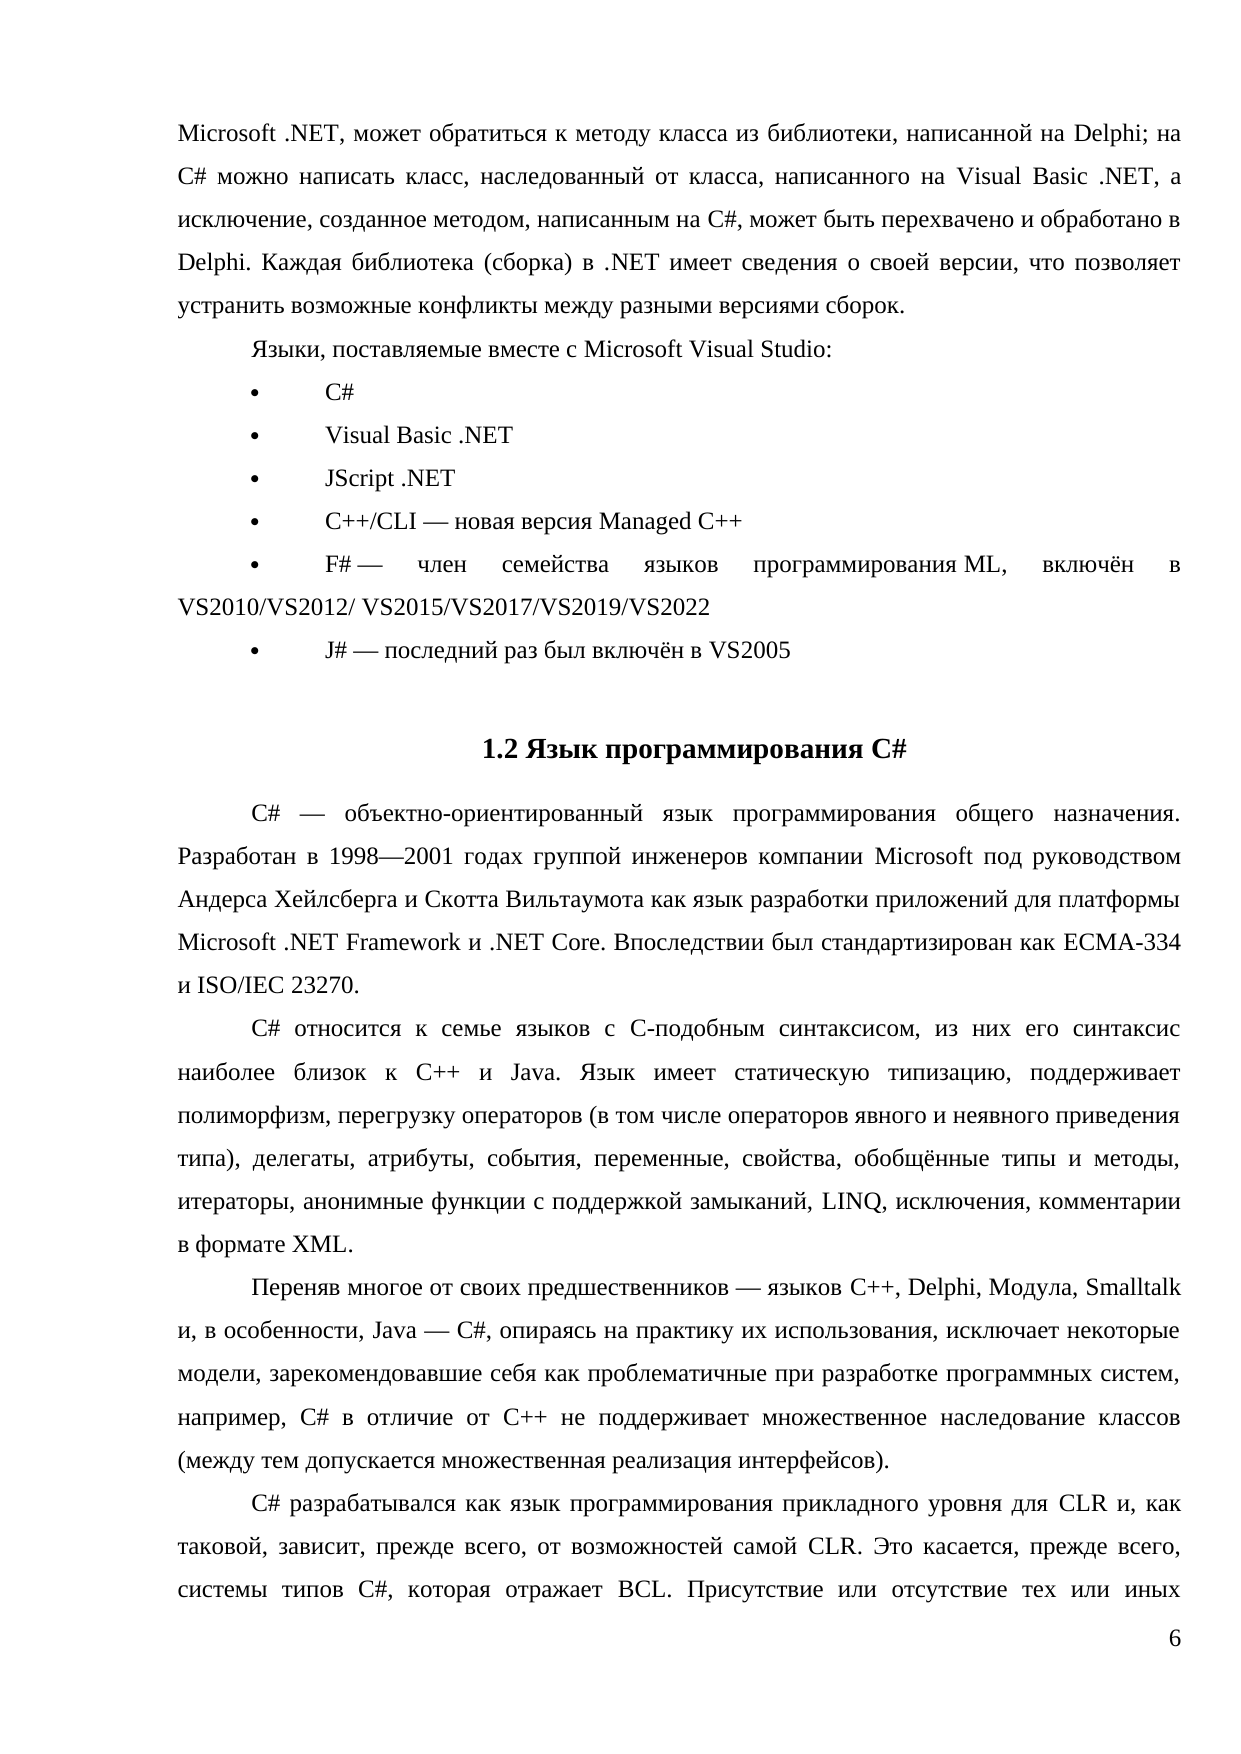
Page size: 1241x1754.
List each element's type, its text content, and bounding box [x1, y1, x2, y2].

list F# — член семейства языков программирования ML, включён в VS2010/VS2012/ VS2015/VS2017/VS2019/VS2022 [177, 549, 1181, 621]
text Языки, поставляемые вместе с Microsoft Visual Studio: [177, 334, 1181, 362]
list Visual Basic .NET [177, 420, 1181, 449]
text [177, 118, 1181, 319]
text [177, 1488, 1181, 1603]
text C# — объектно-ориентированный язык программирования общего назначения. Разработан в 1998—2001 годах группой инженеров компании Microsoft под руководством Андерса Хейлсберга и Скотта Вильтаумота как язык разработки приложений для платформы Microsoft .NET Framework и .NET Core. Впоследствии был стандартизирован как ECMA-334 и ISO/IEC 23270. [177, 798, 1181, 999]
list C# [177, 377, 1181, 406]
list JScript .NET [177, 463, 1181, 492]
list C++/CLI — новая версия Managed C++ [177, 506, 1181, 535]
text Переняв многое от своих предшественников — языков C++, Delphi, Модула, Smalltalk и, в особенности, Java — С#, опираясь на практику их использования, исключает некоторые модели, зарекомендовавшие себя как проблематичные при разработке программных систем, например, C# в отличие от C++ не поддерживает множественное наследование классов (между тем допускается множественная реализация интерфейсов). [177, 1272, 1181, 1473]
subtitle Язык программирования С# [207, 731, 1181, 798]
text C# относится к семье языков с C-подобным синтаксисом, из них его синтаксис наиболее близок к C++ и Java. Язык имеет статическую типизацию, поддерживает полиморфизм, перегрузку операторов (в том числе операторов явного и неявного приведения типа), делегаты, атрибуты, события, переменные, свойства, обобщённые типы и методы, итераторы, анонимные функции с поддержкой замыканий, LINQ, исключения, комментарии в формате XML. [177, 1013, 1181, 1258]
list J# — последний раз был включён в VS2005 [177, 636, 1181, 664]
